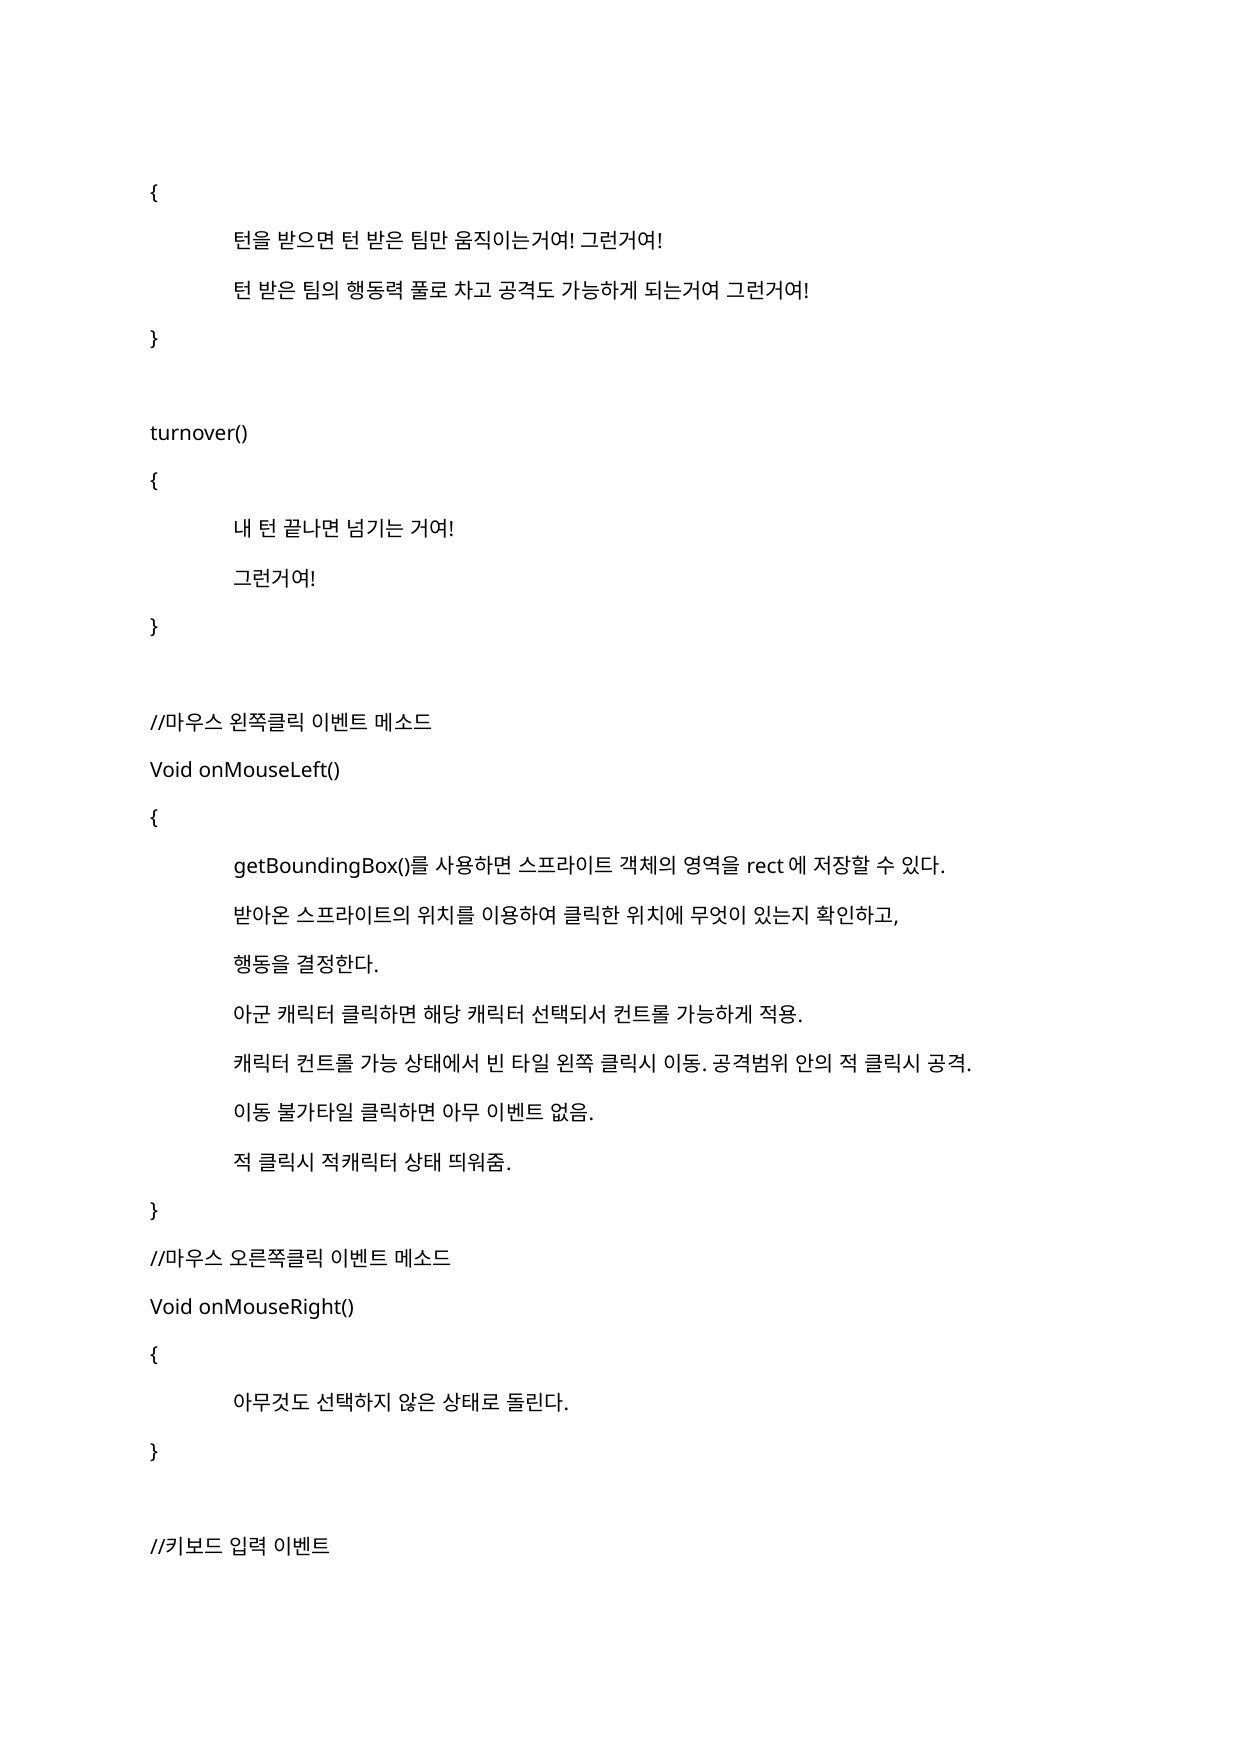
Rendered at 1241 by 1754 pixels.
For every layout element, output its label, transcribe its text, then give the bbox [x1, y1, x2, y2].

text Void onMouseRight() [150, 1292, 1090, 1320]
text 받아온 스프라이트의 위치를 이용하여 클릭한 위치에 무엇이 있는지 확인하고, [150, 899, 1090, 929]
text turnover() [150, 418, 1090, 446]
text 캐릭터 컨트롤 가능 상태에서 빈 타일 왼쪽 클릭시 이동. 공격범위 안의 적 클릭시 공격. [150, 1047, 1090, 1077]
text { [150, 1339, 1090, 1368]
text } [150, 1436, 1090, 1464]
text { [150, 465, 1090, 493]
text 아군 캐릭터 클릭하면 해당 캐릭터 선택되서 컨트롤 가능하게 적용. [150, 998, 1090, 1028]
text //마우스 오른쪽클릭 이벤트 메소드 [150, 1243, 1090, 1273]
text 적 클릭시 적캐릭터 상태 띄워줌. [150, 1146, 1090, 1176]
text getBoundingBox()를 사용하면 스프라이트 객체의 영역을 rect에 저장할 수 있다. [150, 850, 1090, 880]
text 아무것도 선택하지 않은 상태로 돌린다. [150, 1387, 1090, 1417]
text 그런거여! [150, 562, 1090, 592]
text 행동을 결정한다. [150, 948, 1090, 979]
text 내 턴 끝나면 넘기는 거여! [150, 512, 1090, 543]
text //마우스 왼쪽클릭 이벤트 메소드 [150, 706, 1090, 736]
text 턴 받은 팀의 행동력 풀로 차고 공격도 가능하게 되는거여 그런거여! [150, 274, 1090, 304]
text //키보드 입력 이벤트 [150, 1531, 1090, 1561]
text 턴을 받으면 턴 받은 팀만 움직이는거여! 그런거여! [150, 224, 1090, 255]
text } [150, 323, 1090, 352]
text } [150, 611, 1090, 639]
text Void onMouseLeft() [150, 755, 1090, 783]
text 이동 불가타일 클릭하면 아무 이벤트 없음. [150, 1097, 1090, 1127]
text { [150, 177, 1090, 206]
text { [150, 802, 1090, 831]
text } [150, 1195, 1090, 1224]
